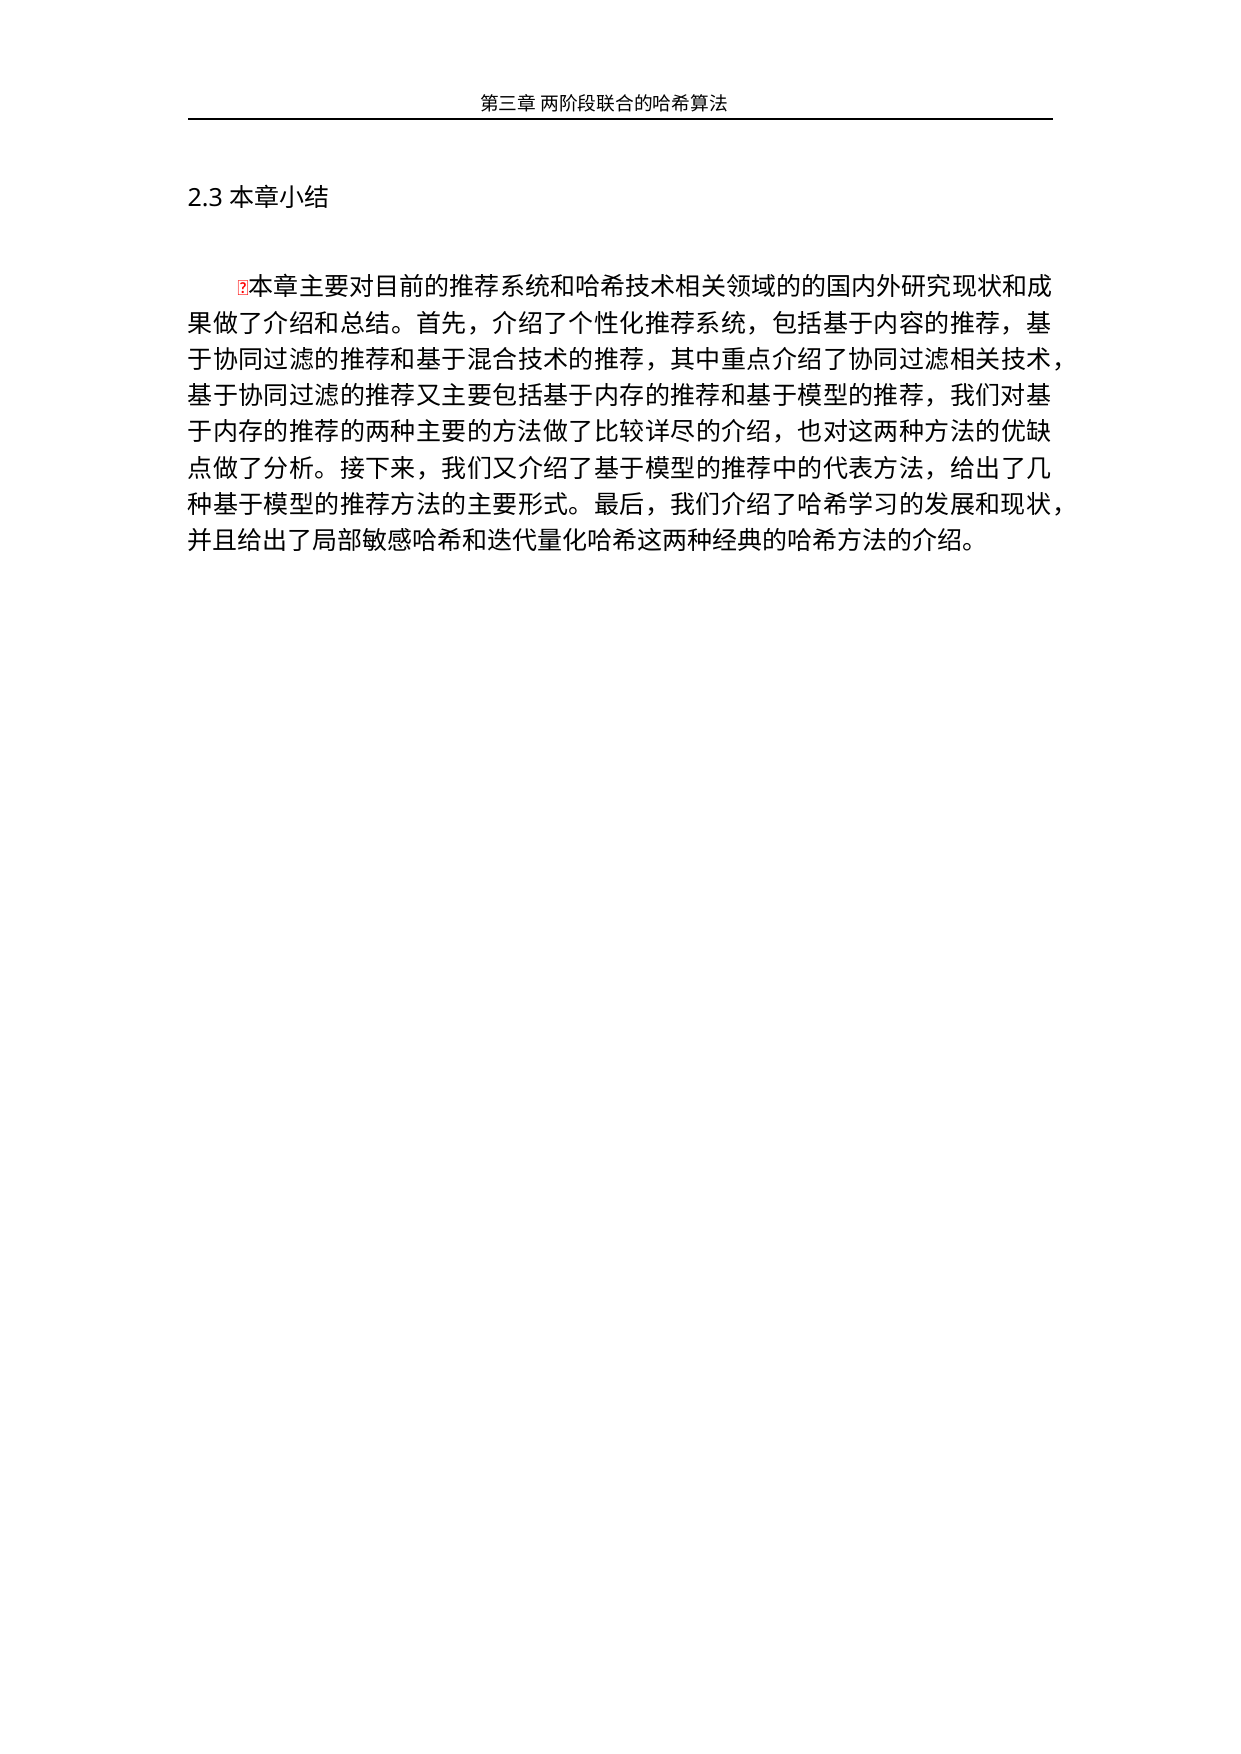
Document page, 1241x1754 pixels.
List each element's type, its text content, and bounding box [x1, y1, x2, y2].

text 本章主要对目前的推荐系统和哈希技术相关领域的的国内外研究现状和成果做了介绍和总结。首先，介绍了个性化推荐系统，包括基于内容的推荐，基于协同过滤的推荐和基于混合技术的推荐，其中重点介绍了协同过滤相关技术，基于协同过滤的推荐又主要包括基于内存的推荐和基于模型的推荐，我们对基于内存的推荐的两种主要的方法做了比较详尽的介绍，也对这两种方法的优缺点做了分析。接下来，我们又介绍了基于模型的推荐中的代表方法，给出了几种基于模型的推荐方法的主要形式。最后，我们介绍了哈希学习的发展和现状，并且给出了局部敏感哈希和迭代量化哈希这两种经典的哈希方法的介绍。 [187, 267, 1053, 557]
subtitle 2.3 本章小结 [187, 177, 1053, 213]
